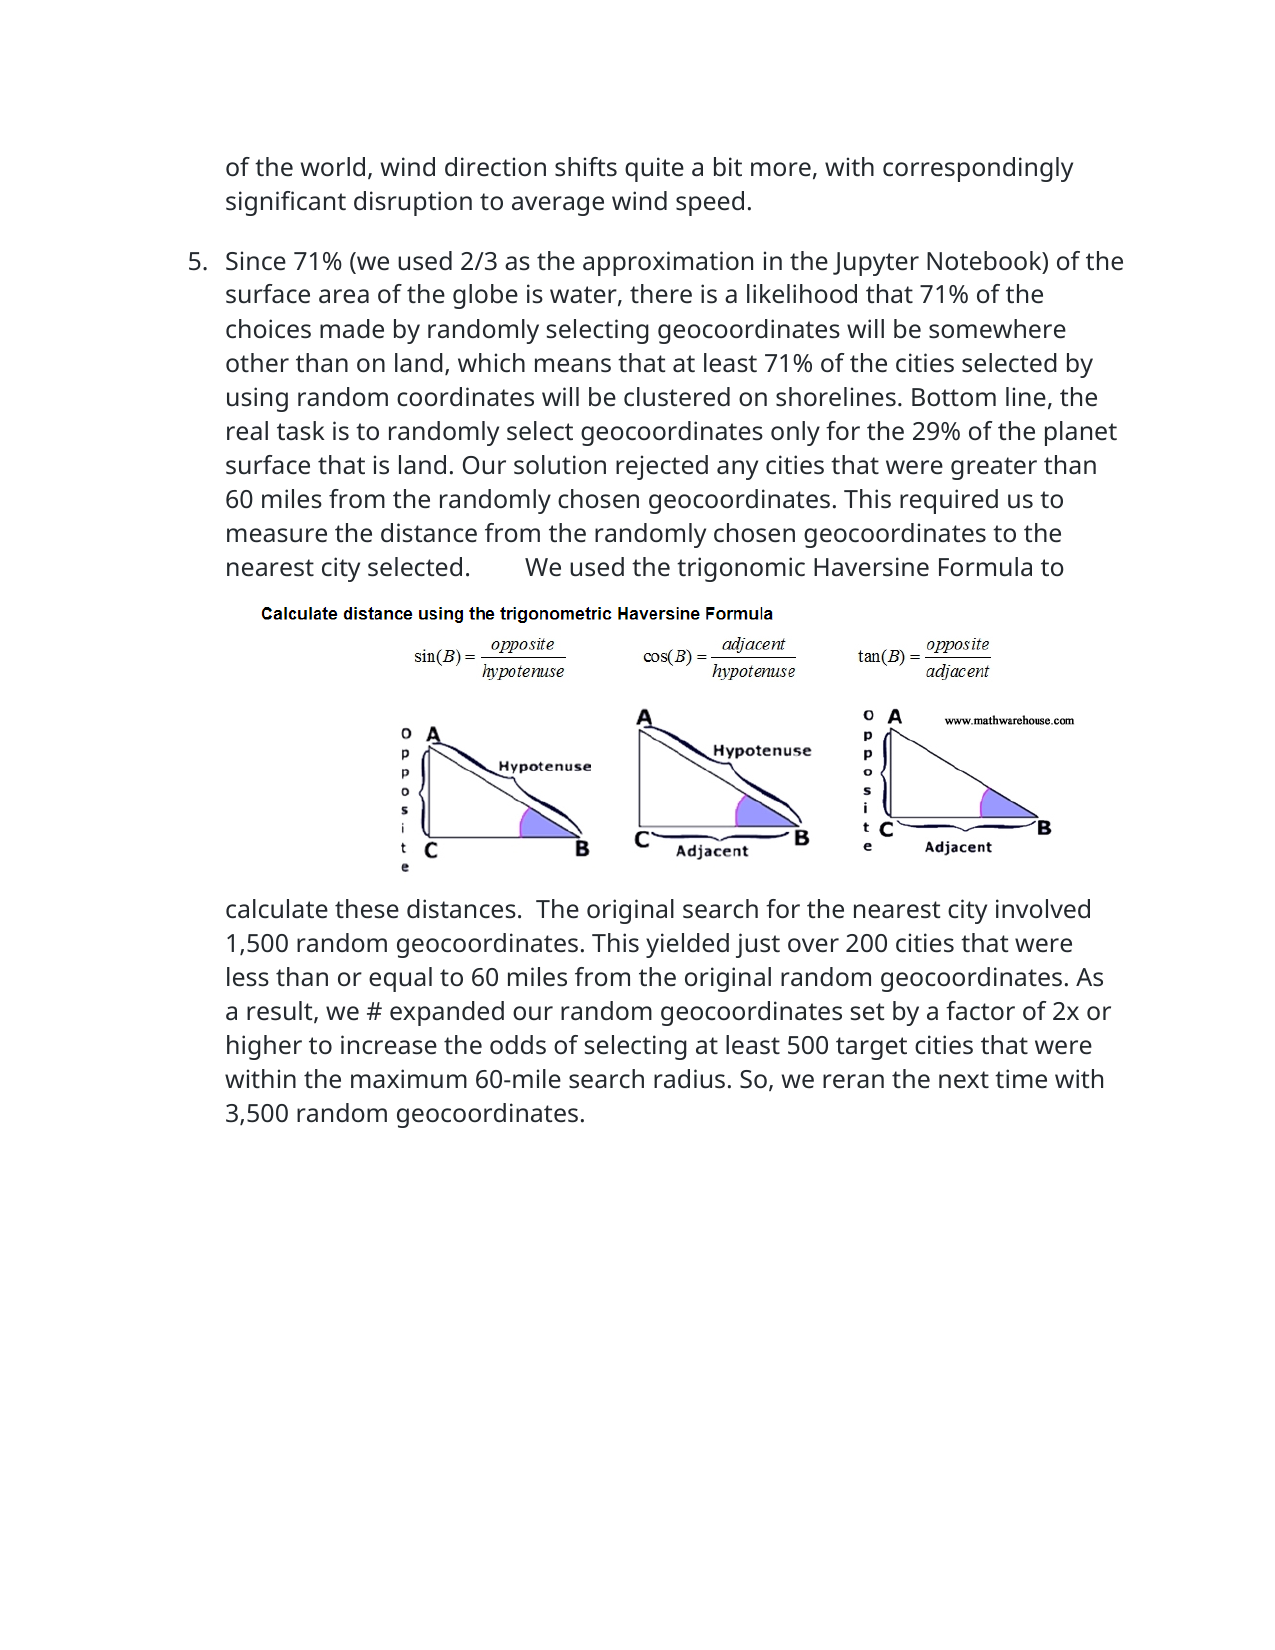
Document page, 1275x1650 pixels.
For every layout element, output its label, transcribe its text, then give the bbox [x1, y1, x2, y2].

picture [237, 589, 1093, 892]
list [187, 150, 1125, 218]
